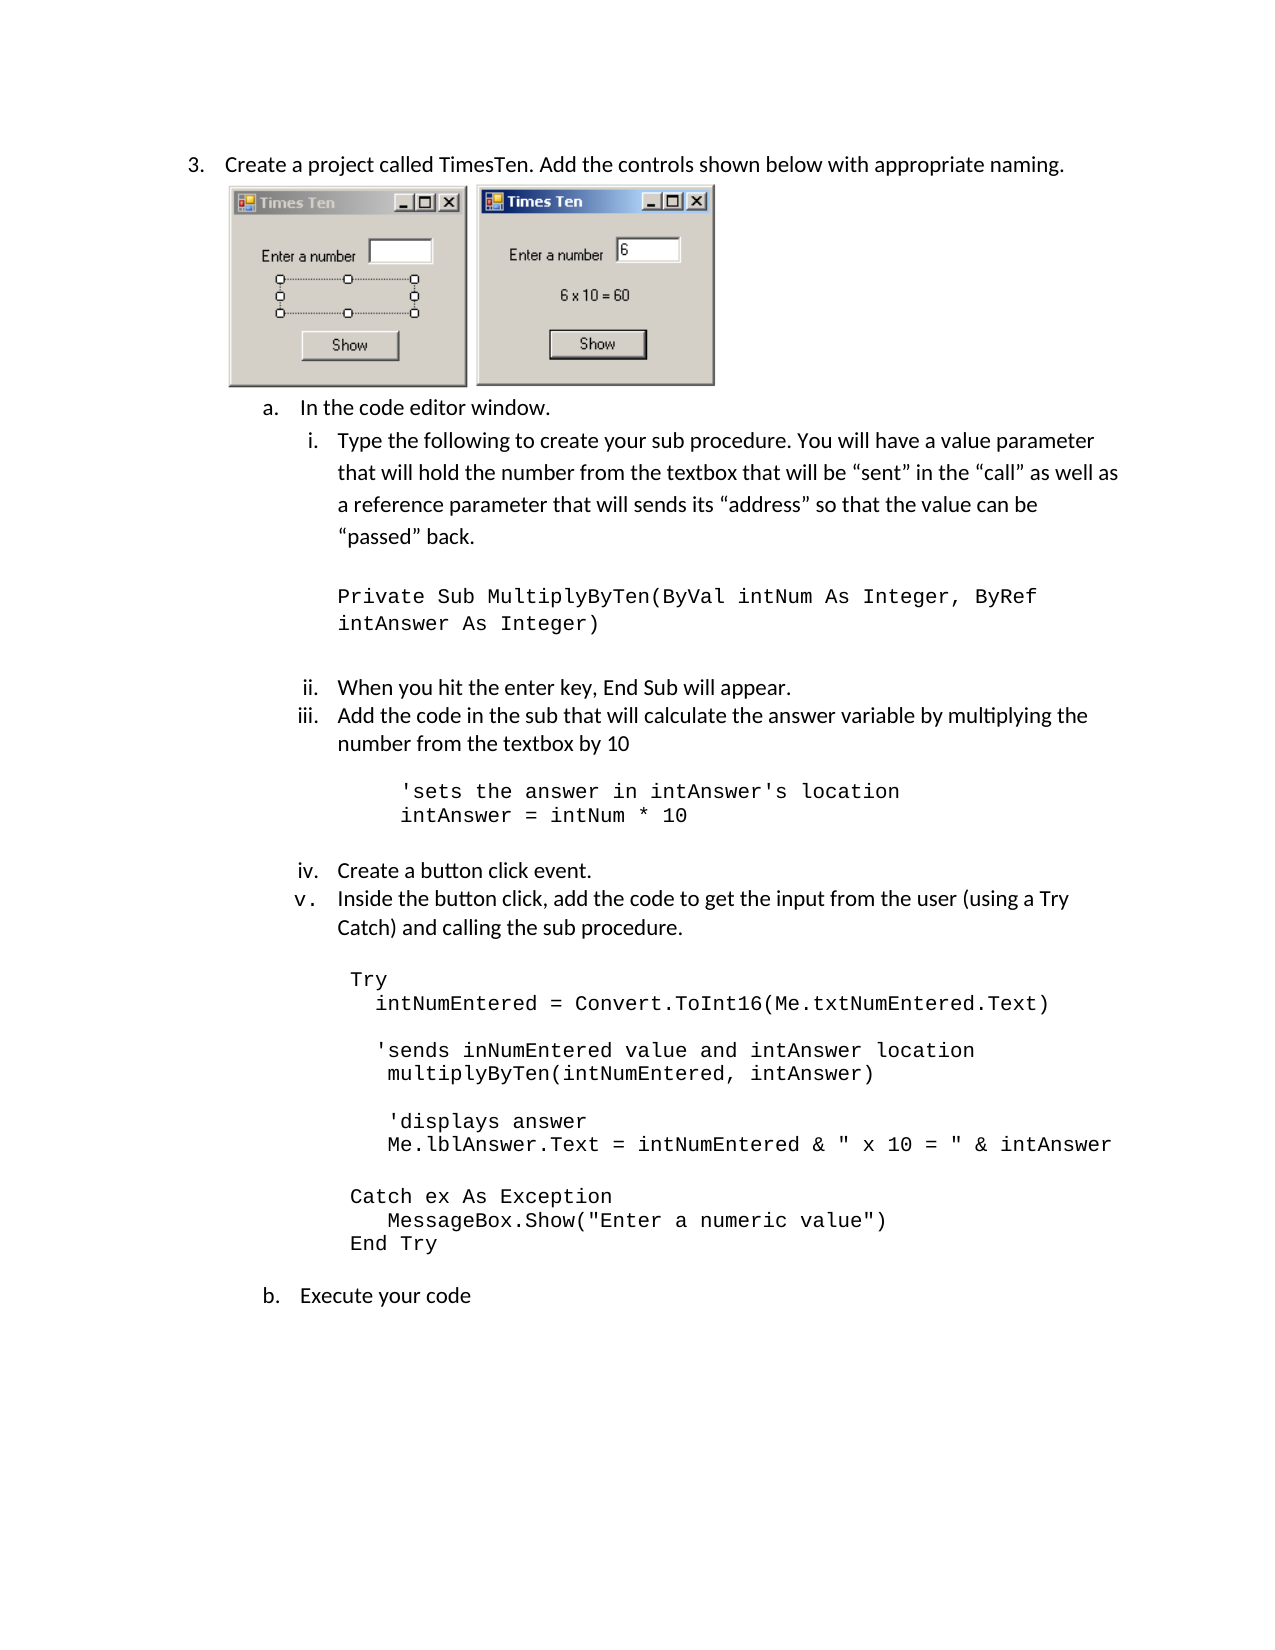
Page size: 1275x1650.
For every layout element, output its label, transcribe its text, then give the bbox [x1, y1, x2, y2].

list Execute your code [262, 1281, 1125, 1374]
picture [225, 182, 719, 390]
text End Try [225, 1233, 1125, 1257]
list In the code editor window. [262, 393, 1125, 422]
text intNumEntered = Convert.ToInt16(Me.txtNumEntered.Text) 'sends inNumEntered value and intAnswer location [375, 992, 1125, 1063]
text MessageBox.Show("Enter a numeric value") [150, 1210, 1125, 1233]
list Type the following to create your sub procedure. You will have a value parameter that will hold the number from the textbox that will be “sent” in the “call” as well as a reference parameter that will sends its “address” so that the value can be “passed” back. Private Sub MultiplyByTen(ByVal intNum As Integer, ByRef intAnswer As Integer) [319, 426, 1125, 669]
text Me.lblAnswer.Text = intNumEntered & " x 10 = " & intAnswer [150, 1134, 1125, 1186]
list Create a button click event. [319, 856, 1125, 884]
text Catch ex As Exception [150, 1186, 1125, 1210]
text multiplyByTen(intNumEntered, intAnswer) 'displays answer [375, 1063, 1125, 1134]
list Add the code in the sub that will calculate the answer variable by multiplying the number from the textbox by 10 'sets the answer in intAnswer's location intAnswer = intNum * 10 [319, 701, 1125, 856]
list When you hit the enter key, End Sub will appear. [319, 673, 1125, 701]
list Inside the button click, add the code to get the input from the user (using a Try Catch) and calling the sub procedure. Try [319, 884, 1125, 992]
